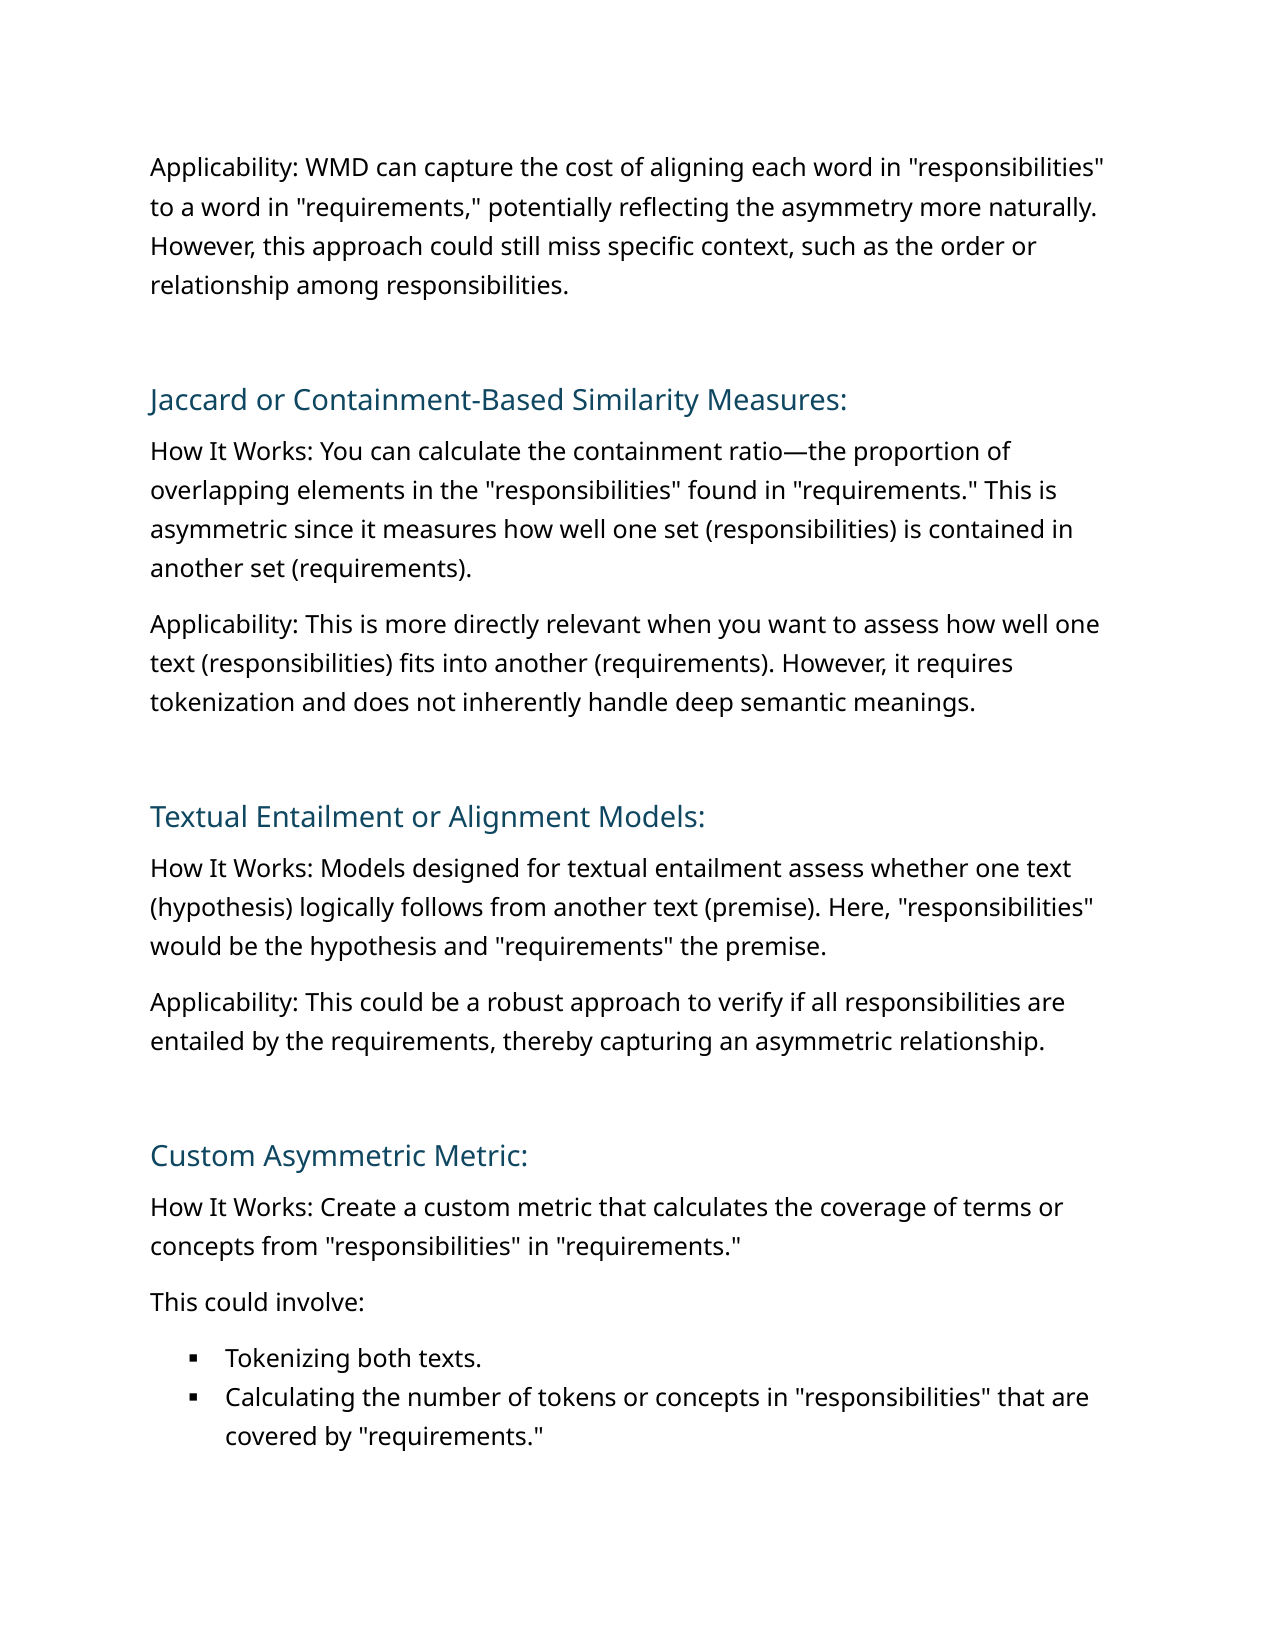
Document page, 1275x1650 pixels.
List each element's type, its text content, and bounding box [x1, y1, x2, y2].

subtitle Jaccard or Containment-Based Similarity Measures: [150, 379, 1125, 419]
text Applicability: This could be a robust approach to verify if all responsibilities are entailed by the requirements, thereby capturing an asymmetric relationship. [150, 984, 1125, 1058]
text This could involve: [150, 1284, 1125, 1318]
subtitle Textual Entailment or Alignment Models: [150, 796, 1125, 836]
text How It Works: Models designed for textual entailment assess whether one text (hypothesis) logically follows from another text (premise). Here, "responsibilities" would be the hypothesis and "requirements" the premise. [150, 850, 1125, 963]
subtitle Custom Asymmetric Metric: [150, 1135, 1125, 1175]
list Tokenizing both texts. [187, 1340, 1125, 1374]
text Applicability: This is more directly relevant when you want to assess how well one text (responsibilities) fits into another (requirements). However, it requires tokenization and does not inherently handle deep semantic meanings. [150, 606, 1125, 719]
text How It Works: You can calculate the containment ratio—the proportion of overlapping elements in the "responsibilities" found in "requirements." This is asymmetric since it measures how well one set (responsibilities) is contained in another set (requirements). [150, 433, 1125, 585]
list Calculating the number of tokens or concepts in "responsibilities" that are covered by "requirements." [187, 1379, 1125, 1453]
text Applicability: WMD can capture the cost of aligning each word in "responsibilities" to a word in "requirements," potentially reflecting the asymmetry more naturally. However, this approach could still miss specific context, such as the order or relationship among responsibilities. [150, 150, 1125, 302]
text How It Works: Create a custom metric that calculates the coverage of terms or concepts from "responsibilities" in "requirements." [150, 1189, 1125, 1263]
